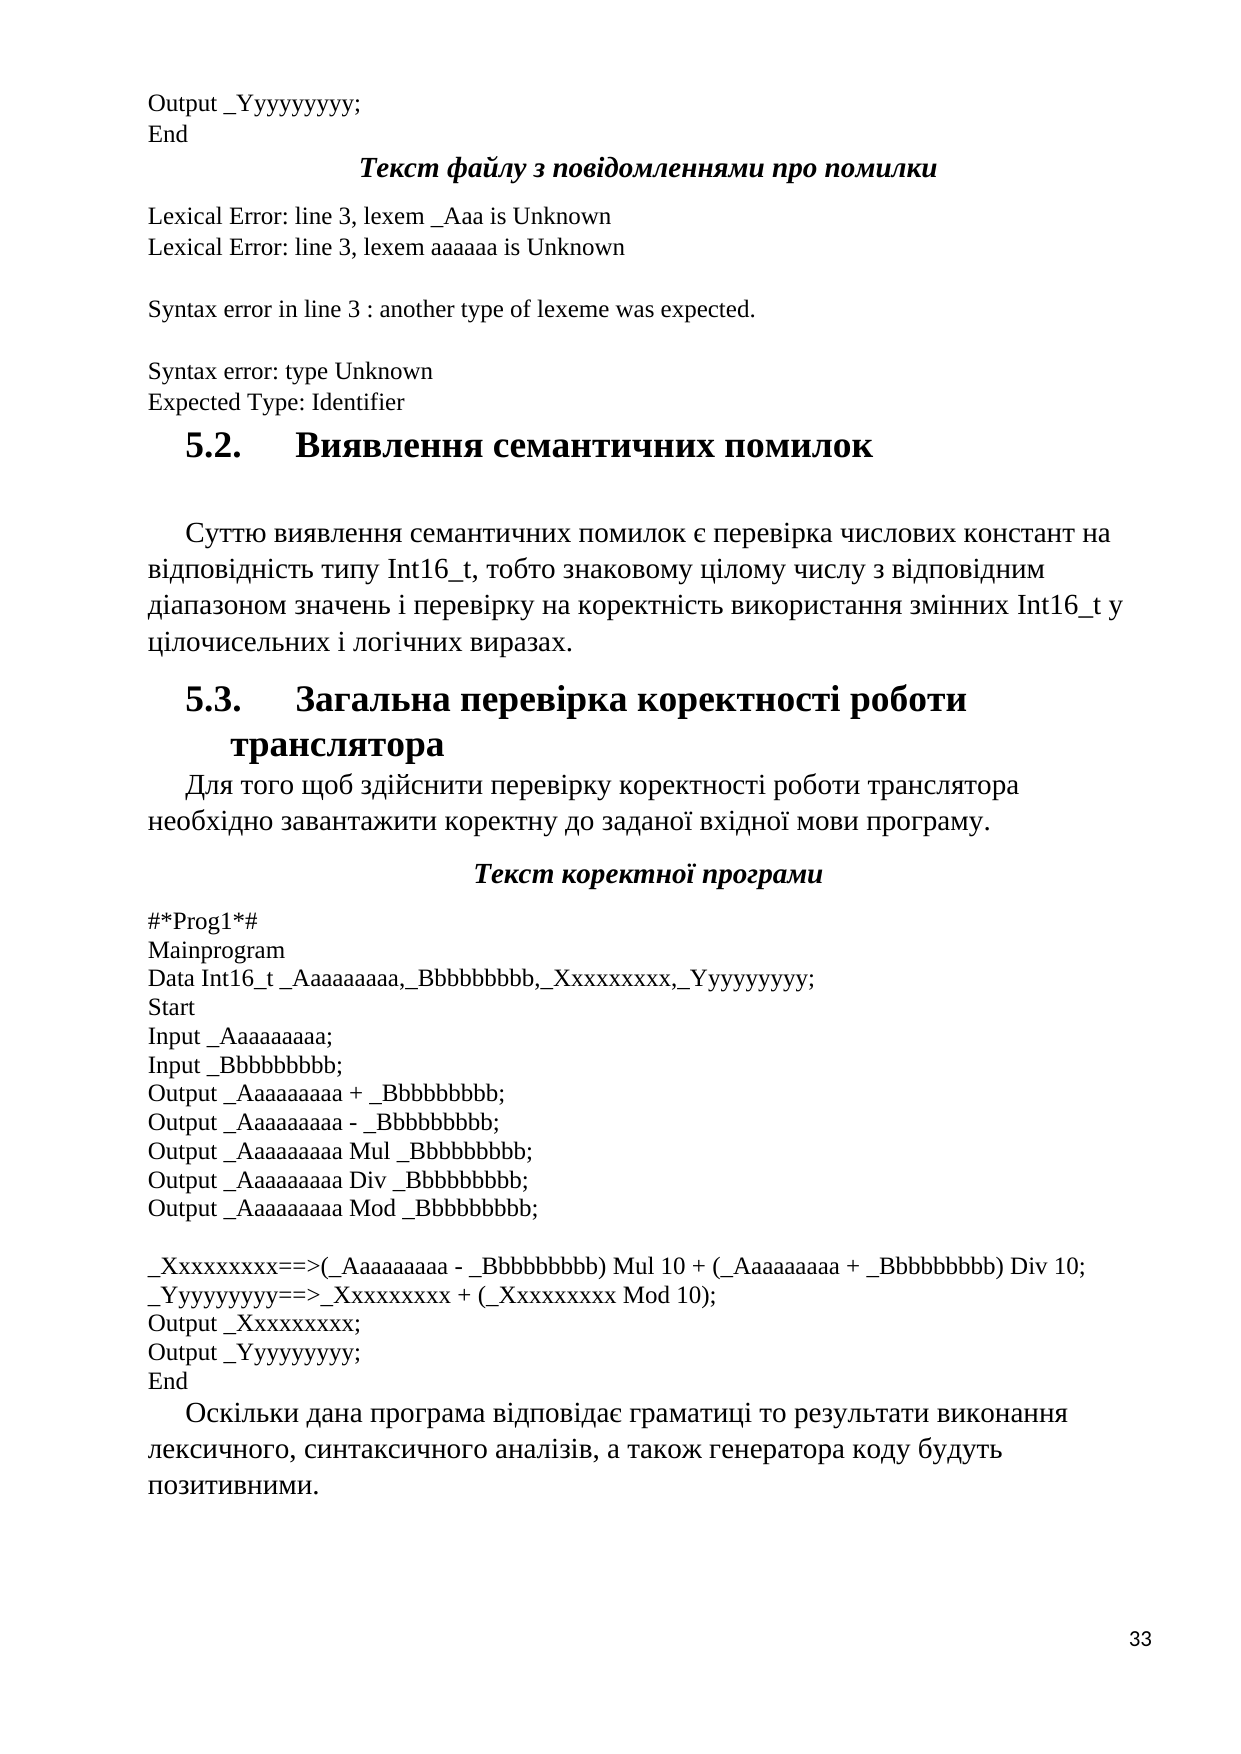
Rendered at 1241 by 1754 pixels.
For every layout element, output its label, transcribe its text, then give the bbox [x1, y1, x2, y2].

text Output _Yyyyyyyyy; [148, 88, 1152, 117]
text Input _Bbbbbbbbb; [148, 1050, 1152, 1078]
text Lexical Error: line 3, lexem aaaaaa is Unknown [148, 232, 1152, 261]
text Output _Aaaaaaaaa + _Bbbbbbbbb; [148, 1078, 1152, 1107]
text Для того щоб здійснити перевірку коректності роботи транслятора необхідно завантажити коректну до заданої вхідної мови програму. [148, 767, 1152, 837]
text #*Prog1*# [148, 906, 1152, 935]
text Mainprogram [148, 935, 1152, 963]
text Output _Xxxxxxxxx; [148, 1308, 1152, 1337]
text Output _Aaaaaaaaa - _Bbbbbbbbb; [148, 1107, 1152, 1136]
text Суттю виявлення семантичних помилок є перевірка числових констант на відповідність типу Int16_t, тобто знаковому цілому числу з відповідним діапазоном значень і перевірку на коректність використання змінних Int16_t у цілочисельних і логічних виразах. [148, 515, 1152, 657]
text Syntax error: type Unknown [148, 356, 1152, 385]
text Output _Aaaaaaaaa Div _Bbbbbbbbb; [148, 1165, 1152, 1193]
text End [148, 119, 1152, 148]
text Data Int16_t _Aaaaaaaaa,_Bbbbbbbbb,_Xxxxxxxxx,_Yyyyyyyyy; [148, 963, 1152, 992]
text Текст файлу з повідомленнями про помилки [148, 151, 1152, 184]
text Output _Yyyyyyyyy; [148, 1337, 1152, 1366]
text _Xxxxxxxxx==>(_Aaaaaaaaa - _Bbbbbbbbb) Mul 10 + (_Aaaaaaaaa + _Bbbbbbbbb) Div 10; [148, 1251, 1152, 1280]
text _Yyyyyyyyy==>_Xxxxxxxxx + (_Xxxxxxxxx Mod 10); [148, 1280, 1152, 1308]
text Оскільки дана програма відповідає граматиці то результати виконання лексичного, синтаксичного аналізів, а також генератора коду будуть позитивними. [148, 1395, 1152, 1501]
text Output _Aaaaaaaaa Mod _Bbbbbbbbb; [148, 1193, 1152, 1222]
text Lexical Error: line 3, lexem _Aaa is Unknown [148, 201, 1152, 229]
text Input _Aaaaaaaaa; [148, 1021, 1152, 1050]
text Текст коректної програми [148, 856, 1152, 889]
text Виявлення семантичних помилок [185, 422, 1152, 465]
text Start [148, 992, 1152, 1021]
text Загальна перевірка коректності роботи транслятора [185, 676, 1152, 765]
text Output _Aaaaaaaaa Mul _Bbbbbbbbb; [148, 1136, 1152, 1165]
text Syntax error in line 3 : another type of lexeme was expected. [148, 294, 1152, 323]
text End [148, 1366, 1152, 1395]
text Expected Type: Identifier [148, 387, 1152, 416]
